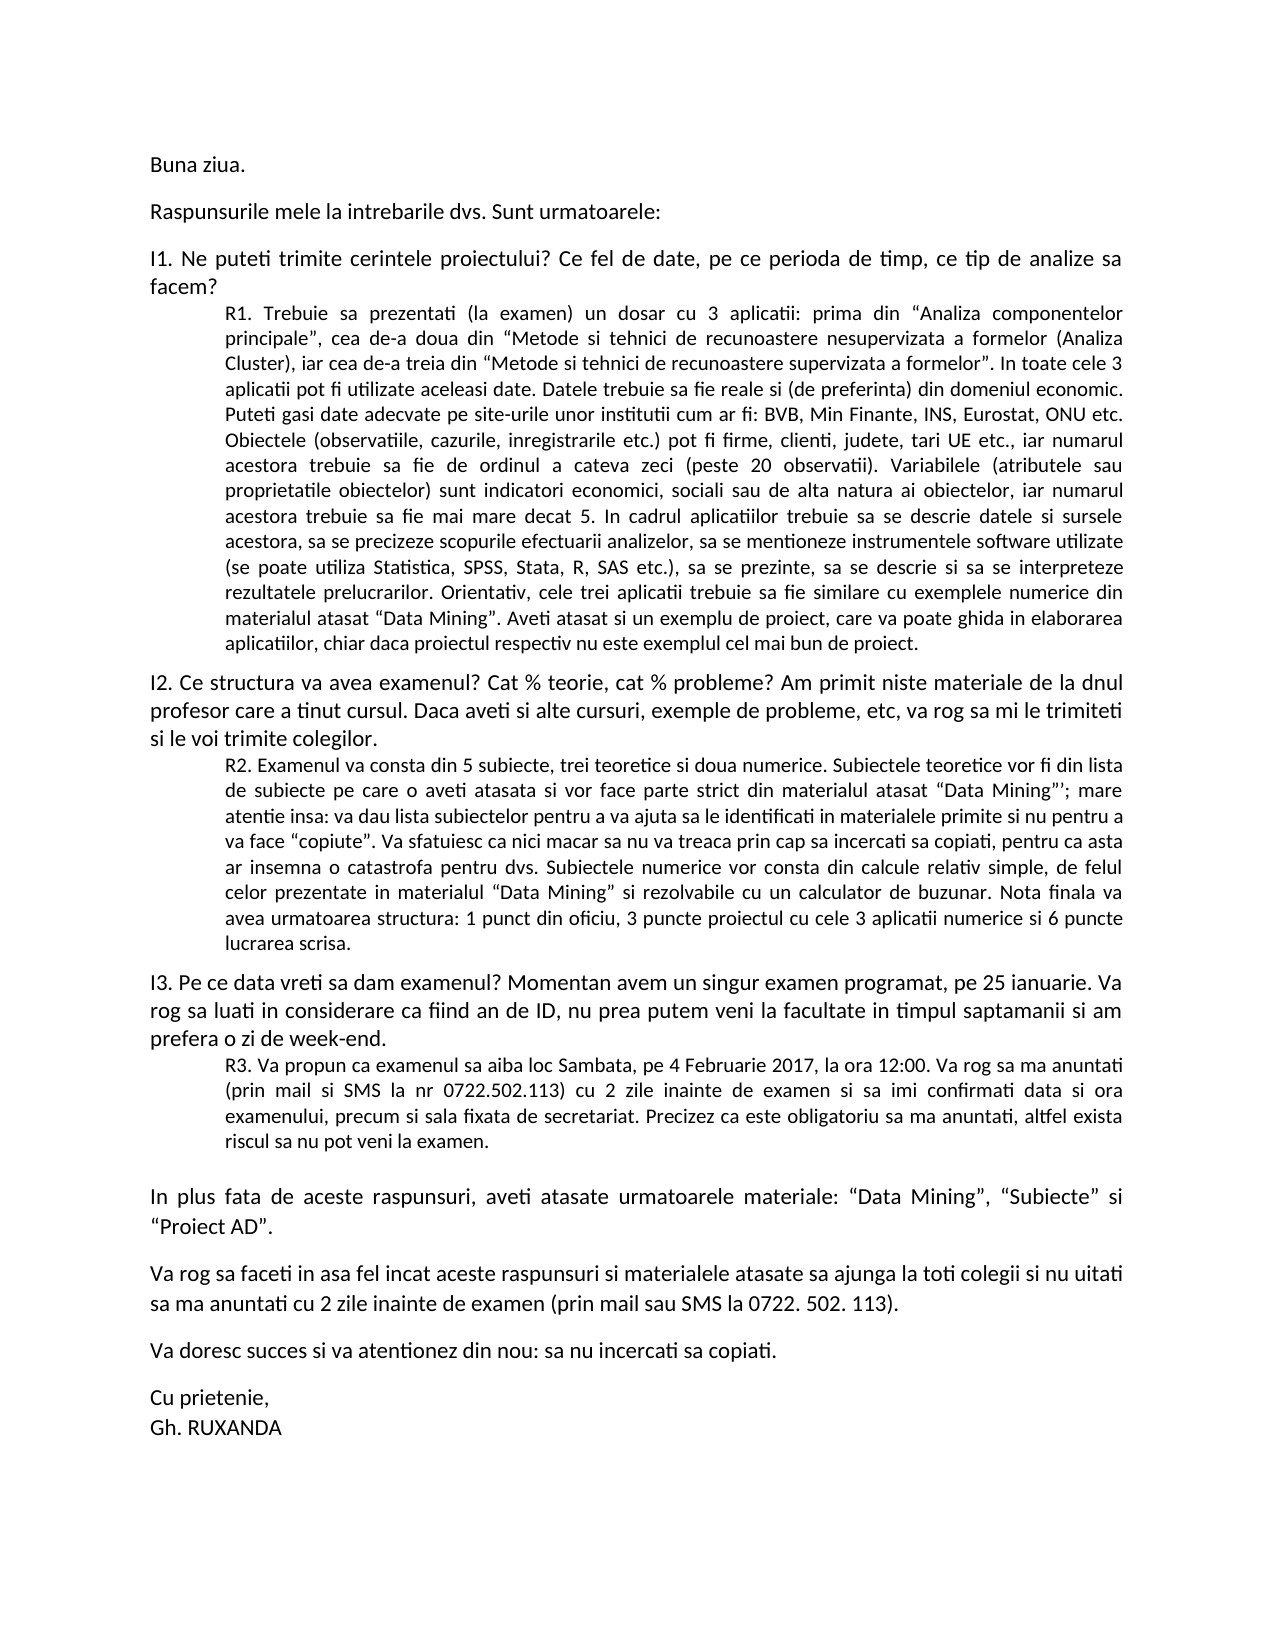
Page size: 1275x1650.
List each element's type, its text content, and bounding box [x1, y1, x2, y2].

text Va doresc succes si va atentionez din nou: sa nu incercati sa copiati. [150, 1336, 1125, 1364]
text R3. Va propun ca examenul sa aiba loc Sambata, pe 4 Februarie 2017, la ora 12:00. Va rog sa ma anuntati (prin mail si SMS la nr 0722.502.113) cu 2 zile inainte de examen si sa imi confirmati data si ora examenului, precum si sala fixata de secretariat. Precizez ca este obligatoriu sa ma anuntati, altfel exista riscul sa nu pot veni la examen. [225, 1052, 1125, 1154]
text R2. Examenul va consta din 5 subiecte, trei teoretice si doua numerice. Subiectele teoretice vor fi din lista de subiecte pe care o aveti atasata si vor face parte strict din materialul atasat “Data Mining”’; mare atentie insa: va dau lista subiectelor pentru a va ajuta sa le identificati in materialele primite si nu pentru a va face “copiute”. Va sfatuiesc ca nici macar sa nu va treaca prin cap sa incercati sa copiati, pentru ca asta ar insemna o catastrofa pentru dvs. Subiectele numerice vor consta din calcule relativ simple, de felul celor prezentate in materialul “Data Mining” si rezolvabile cu un calculator de buzunar. Nota finala va avea urmatoarea structura: 1 punct din oficiu, 3 puncte proiectul cu cele 3 aplicatii numerice si 6 puncte lucrarea scrisa. [225, 752, 1125, 956]
text In plus fata de aceste raspunsuri, aveti atasate urmatoarele materiale: “Data Mining”, “Subiecte” si “Proiect AD”. [150, 1182, 1125, 1240]
text Raspunsurile mele la intrebarile dvs. Sunt urmatoarele: [150, 197, 1125, 225]
text Va rog sa faceti in asa fel incat aceste raspunsuri si materialele atasate sa ajunga la toti colegii si nu uitati sa ma anuntati cu 2 zile inainte de examen (prin mail sau SMS la 0722. 502. 113). [150, 1259, 1125, 1317]
text Buna ziua. [150, 150, 1125, 178]
text R1. Trebuie sa prezentati (la examen) un dosar cu 3 aplicatii: prima din “Analiza componentelor principale”, cea de-a doua din “Metode si tehnici de recunoastere nesupervizata a formelor (Analiza Cluster), iar cea de-a treia din “Metode si tehnici de recunoastere supervizata a formelor”. In toate cele 3 aplicatii pot fi utilizate aceleasi date. Datele trebuie sa fie reale si (de preferinta) din domeniul economic. Puteti gasi date adecvate pe site-urile unor institutii cum ar fi: BVB, Min Finante, INS, Eurostat, ONU etc. Obiectele (observatiile, cazurile, inregistrarile etc.) pot fi firme, clienti, judete, tari UE etc., iar numarul acestora trebuie sa fie de ordinul a cateva zeci (peste 20 observatii). Variabilele (atributele sau proprietatile obiectelor) sunt indicatori economici, sociali sau de alta natura ai obiectelor, iar numarul acestora trebuie sa fie mai mare decat 5. In cadrul aplicatiilor trebuie sa se descrie datele si sursele acestora, sa se precizeze scopurile efectuarii analizelor, sa se mentioneze instrumentele software utilizate (se poate utiliza Statistica, SPSS, Stata, R, SAS etc.), sa se prezinte, sa se descrie si sa se interpreteze rezultatele prelucrarilor. Orientativ, cele trei aplicatii trebuie sa fie similare cu exemplele numerice din materialul atasat “Data Mining”. Aveti atasat si un exemplu de proiect, care va poate ghida in elaborarea aplicatiilor, chiar daca proiectul respectiv nu este exemplul cel mai bun de proiect. [225, 300, 1125, 656]
text I2. Ce structura va avea examenul? Cat % teorie, cat % probleme? Am primit niste materiale de la dnul profesor care a tinut cursul. Daca aveti si alte cursuri, exemple de probleme, etc, va rog sa mi le trimiteti si le voi trimite colegilor. [150, 668, 1125, 752]
text Cu prietenie, [150, 1383, 1125, 1411]
text Gh. RUXANDA [150, 1413, 1125, 1441]
text I1. Ne puteti trimite cerintele proiectului? Ce fel de date, pe ce perioda de timp, ce tip de analize sa facem? [150, 244, 1125, 300]
text I3. Pe ce data vreti sa dam examenul? Momentan avem un singur examen programat, pe 25 ianuarie. Va rog sa luati in considerare ca fiind an de ID, nu prea putem veni la facultate in timpul saptamanii si am prefera o zi de week-end. [150, 968, 1125, 1052]
